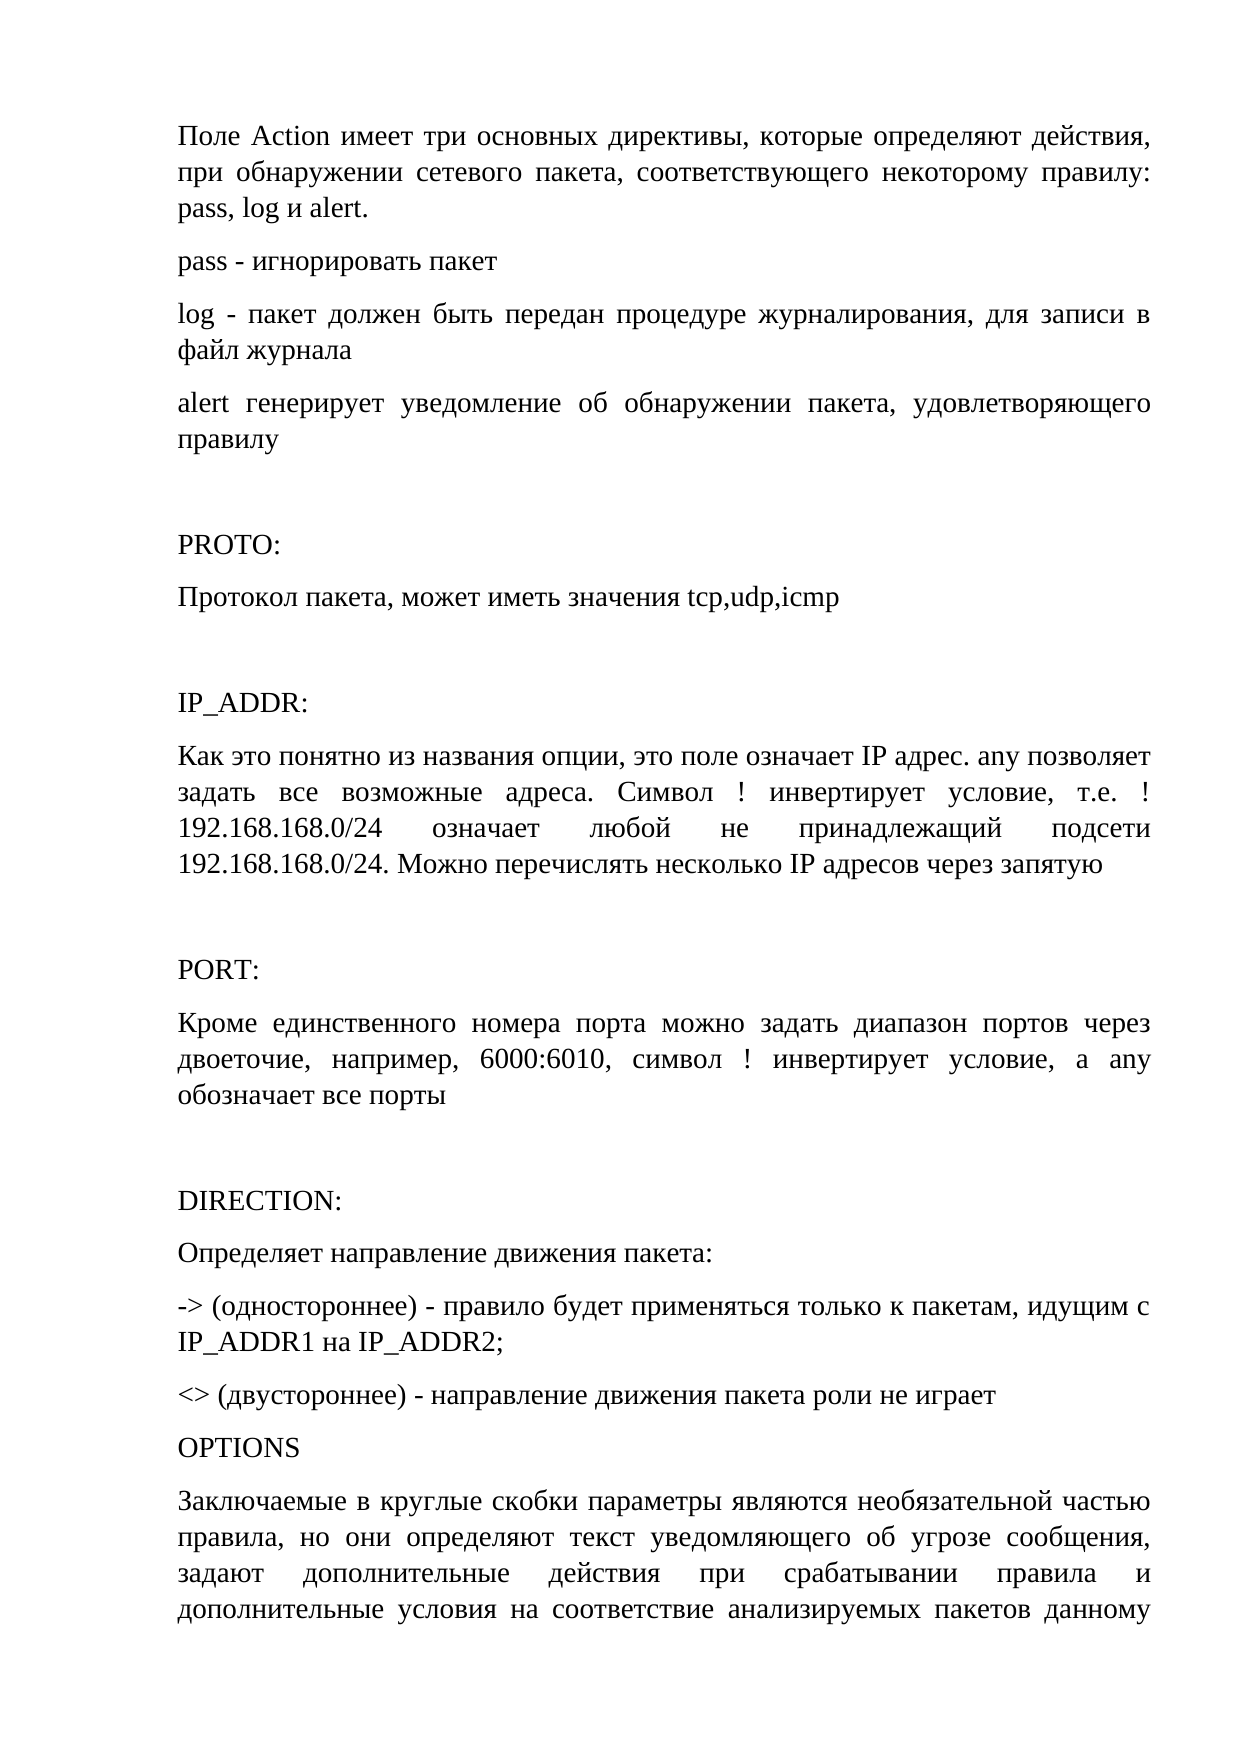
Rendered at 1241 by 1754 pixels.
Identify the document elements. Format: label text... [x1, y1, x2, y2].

text PORT: [177, 952, 1152, 986]
text Как это понятно из названия опции, это поле означает IP адрес. any позволяет задать все возможные адреса. Символ ! инвертирует условие, т.е. !192.168.168.0/24 означает любой не принадлежащий подсети 192.168.168.0/24. Можно перечислять несколько IP адресов через запятую [177, 738, 1152, 880]
text Определяет направление движения пакета: [177, 1236, 1152, 1269]
text alert генерирует уведомление об обнаружении пакета, удовлетворяющего правилу [177, 385, 1152, 455]
text IP_ADDR: [177, 685, 1152, 719]
text -> (одностороннее) - правило будет применяться только к пакетам, идущим с IP_ADDR1 на IP_ADDR2; [177, 1288, 1152, 1358]
text Кроме единственного номера порта можно задать диапазон портов через двоеточие, например, 6000:6010, символ ! инвертирует условие, а any обозначает все порты [177, 1005, 1152, 1111]
text <> (двустороннее) - направление движения пакета роли не играет [177, 1377, 1152, 1411]
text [177, 1483, 1152, 1625]
text DIRECTION: [177, 1183, 1152, 1216]
text OPTIONS [177, 1430, 1152, 1464]
text log - пакет должен быть передан процедуре журналирования, для записи в файл журнала [177, 296, 1152, 366]
text Протокол пакета, может иметь значения tcp,udp,icmp [177, 579, 1152, 613]
text PROTO: [177, 527, 1152, 560]
text Поле Action имеет три основных директивы, которые определяют действия, при обнаружении сетевого пакета, соответствующего некоторому правилу: pass, log и alert. [177, 118, 1152, 224]
text pass - игнорировать пакет [177, 243, 1152, 277]
